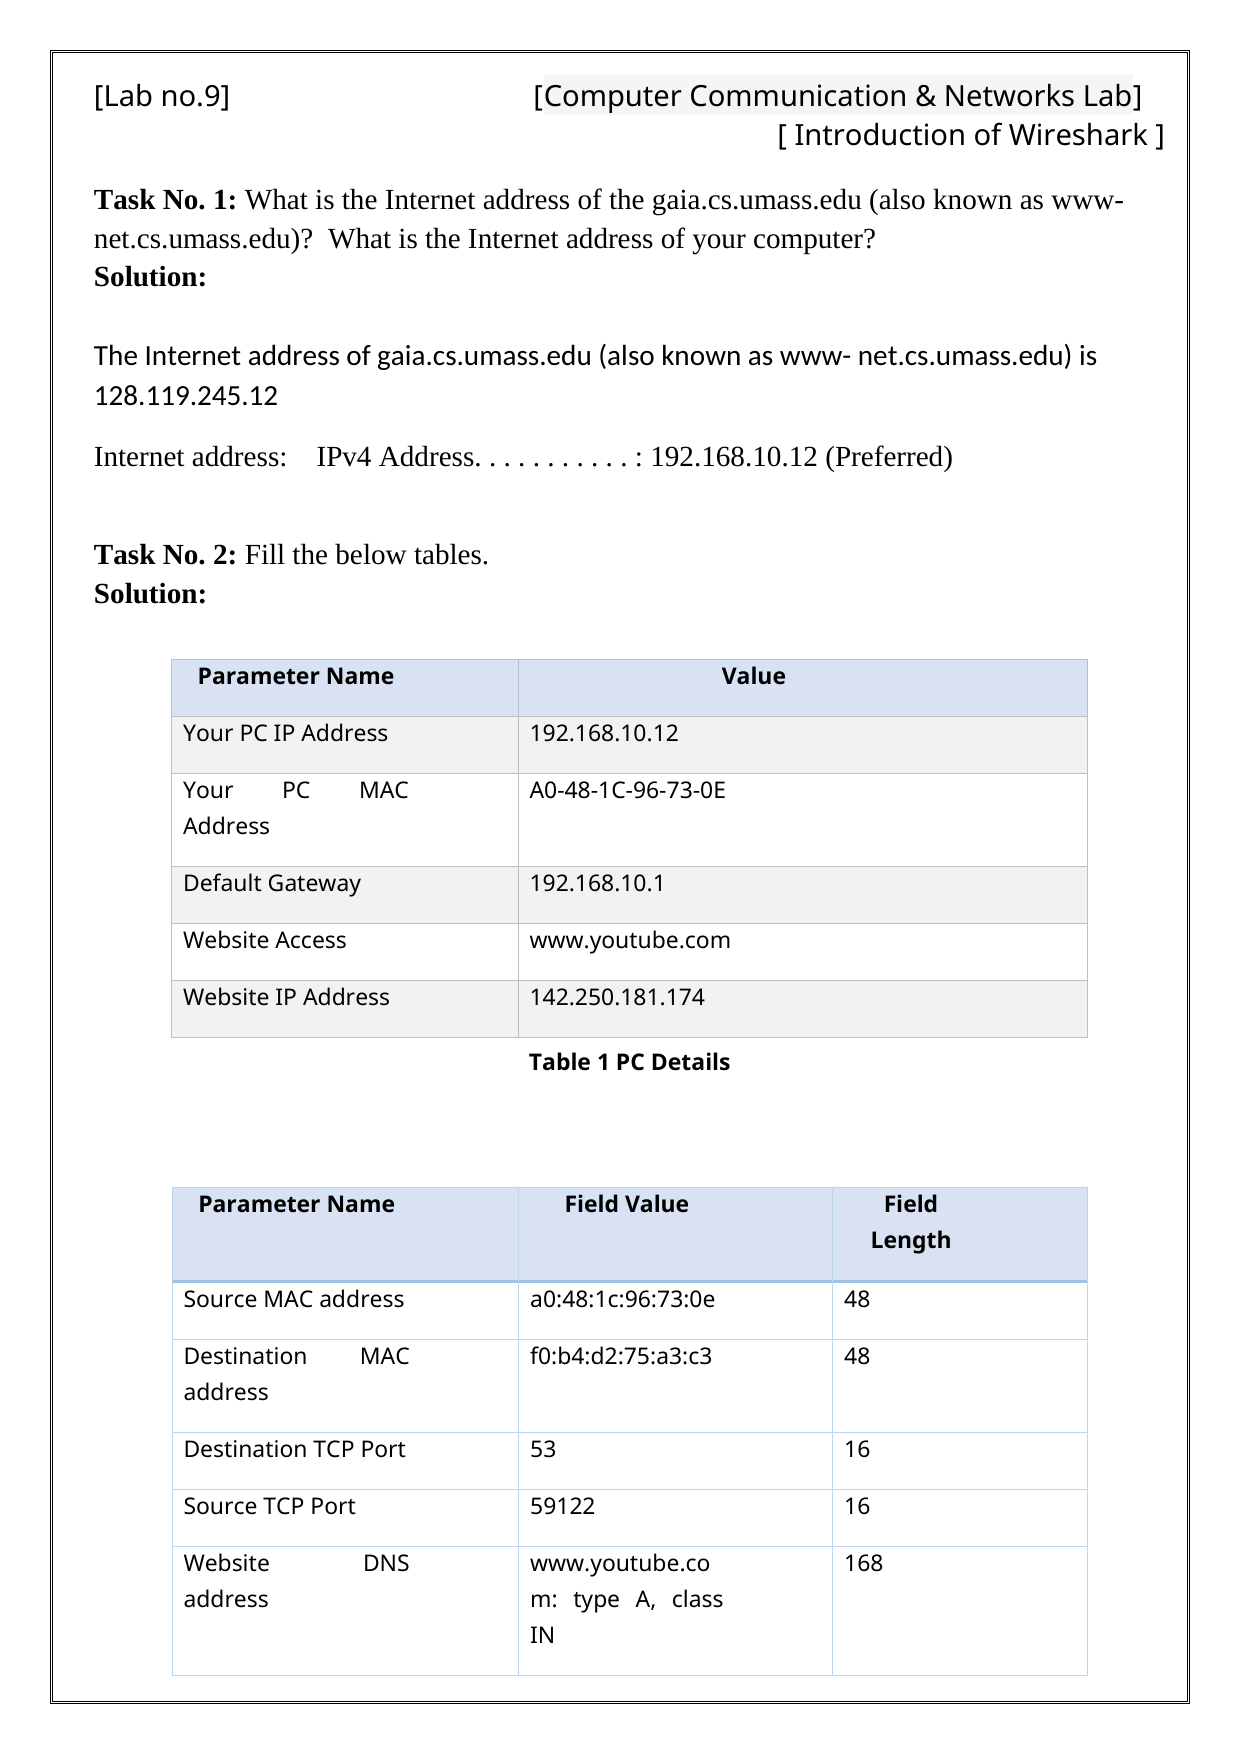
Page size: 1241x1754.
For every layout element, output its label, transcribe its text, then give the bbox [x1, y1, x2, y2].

table_cell Website DNS address [173, 1547, 518, 1674]
table_cell Source MAC address [173, 1283, 518, 1339]
table_cell 192.168.10.12 [519, 717, 1087, 773]
table_cell Source TCP Port [173, 1490, 518, 1546]
text Task No. 2: Fill the below tables. [94, 537, 1165, 571]
table_cell 16 [833, 1490, 1087, 1546]
text Solution: [94, 259, 1165, 293]
table_cell 59122 [519, 1490, 832, 1546]
table_cell Your PC MAC Address [172, 774, 518, 866]
table_header Field Value [519, 1188, 832, 1280]
table_cell 168 [833, 1547, 1087, 1674]
table_header Parameter Name [172, 660, 518, 716]
text Task No. 1: What is the Internet address of the gaia.cs.umass.edu (also known as www- net.cs.umass.edu)? What is the Internet address of your computer? [94, 182, 1165, 254]
text Solution: [94, 576, 1165, 609]
table_header Parameter Name [173, 1188, 518, 1280]
table_cell Default Gateway [172, 867, 518, 923]
table_cell 142.250.181.174 [519, 981, 1087, 1037]
table_cell Your PC IP Address [172, 717, 518, 773]
table_cell A0-48-1C-96-73-0E [519, 774, 1087, 866]
table_cell Destination MAC address [173, 1340, 518, 1432]
table_cell 16 [833, 1433, 1087, 1489]
table_cell Website IP Address [172, 981, 518, 1037]
table_cell a0:48:1c:96:73:0e [519, 1283, 832, 1339]
table_cell Destination TCP Port [173, 1433, 518, 1489]
table_cell f0:b4:d2:75:a3:c3 [519, 1340, 832, 1432]
table_cell 53 [519, 1433, 832, 1489]
table_cell 48 [833, 1340, 1087, 1432]
table_cell www.youtube.com: type A, class IN [519, 1547, 832, 1674]
table_cell 48 [833, 1283, 1087, 1339]
table_header Field Length [833, 1188, 1087, 1280]
table_cell www.youtube.com [519, 924, 1087, 979]
text Table 1 PC Details [94, 1022, 1165, 1077]
table_cell 192.168.10.1 [519, 867, 1087, 923]
table_cell Website Access [172, 924, 518, 979]
table_header Value [519, 660, 1087, 716]
text Internet address: IPv4 Address. . . . . . . . . . . : 192.168.10.12 (Preferred) [94, 439, 1165, 473]
text The Internet address of gaia.cs.umass.edu (also known as www- net.cs.umass.edu) is 128.119.245.12 [94, 337, 1165, 413]
